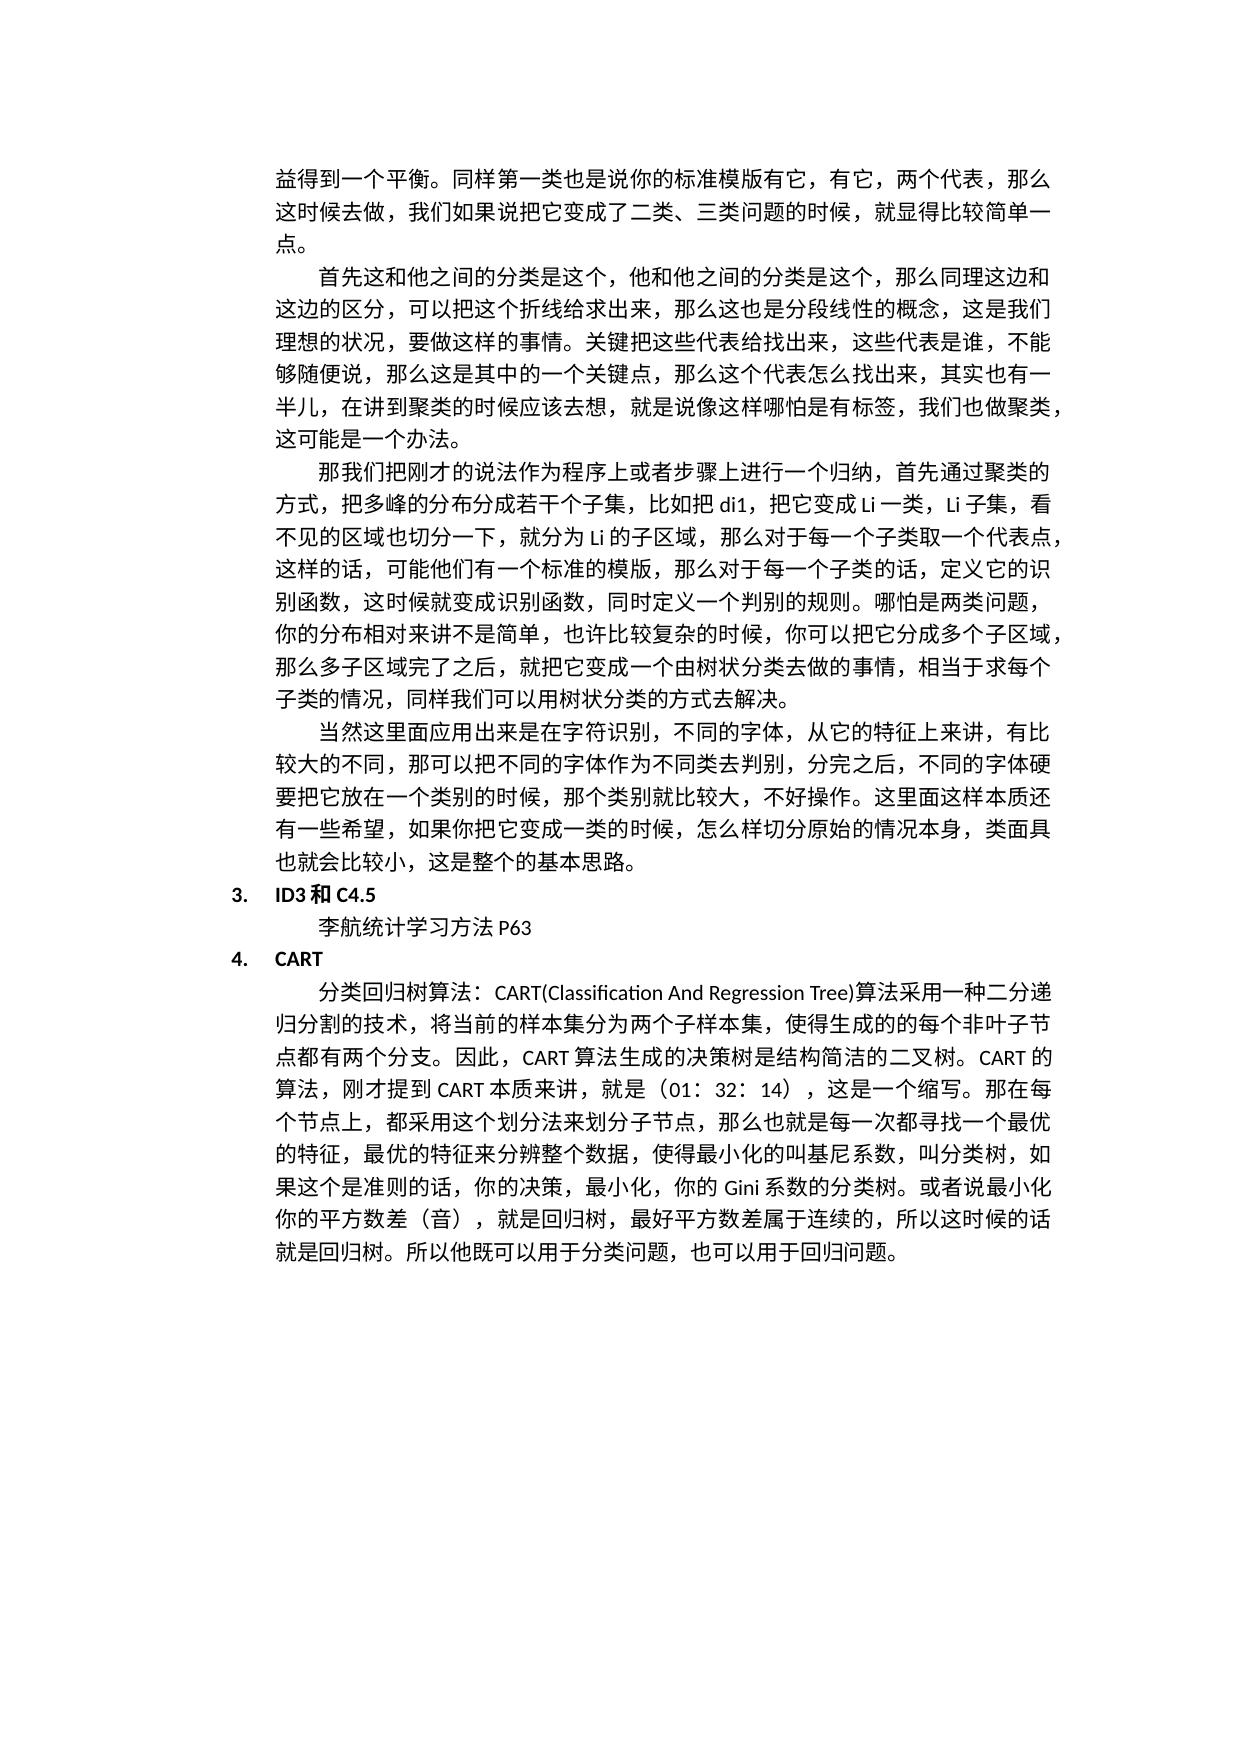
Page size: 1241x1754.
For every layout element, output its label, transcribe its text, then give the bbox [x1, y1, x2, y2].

list 首先这和他之间的分类是这个，他和他之间的分类是这个，那么同理这边和这边的区分，可以把这个折线给求出来，那么这也是分段线性的概念，这是我们理想的状况，要做这样的事情。关键把这些代表给找出来，这些代表是谁，不能够随便说，那么这是其中的一个关键点，那么这个代表怎么找出来，其实也有一半儿，在讲到聚类的时候应该去想，就是说像这样哪怕是有标签，我们也做聚类，这可能是一个办法。 [275, 259, 1053, 454]
list 当然这里面应用出来是在字符识别，不同的字体，从它的特征上来讲，有比较大的不同，那可以把不同的字体作为不同类去判别，分完之后，不同的字体硬要把它放在一个类别的时候，那个类别就比较大，不好操作。这里面这样本质还有一些希望，如果你把它变成一类的时候，怎么样切分原始的情况本身，类面具也就会比较小，这是整个的基本思路。 [275, 714, 1053, 877]
list 那我们看下一个，其实在样板分布的时候，其实并不是说单峰分布，可能是多峰分布，也不见得是正态分布，那我们看示意图，这比刚才稍微夸张一点点，同样是属于两类的问题，那么第一类是包含这么一个区域，正态分布的时候。但是第二类的话看的就更加奇形怪状，感觉是故意的。那么这时候要做两类的判别，就变得复杂了一些，如果从概念上讲，我们想做的事情把它变成分段，比如第二类的话复杂，我们最好是把它切成三个代表，原来就是一个代表，就是说小状形以它为代表，这边不同意，这边也不同意，那么这时候分成三个代表，大家的利益得到一个平衡。同样第一类也是说你的标准模版有它，有它，两个代表，那么这时候去做，我们如果说把它变成了二类、三类问题的时候，就显得比较简单一点。 [275, 162, 1053, 259]
list ID3和C4.5 [231, 877, 1053, 909]
list 分类回归树算法：CART(Classification And Regression Tree)算法采用一种二分递归分割的技术，将当前的样本集分为两个子样本集，使得生成的的每个非叶子节点都有两个分支。因此，CART算法生成的决策树是结构简洁的二叉树。CART的算法，刚才提到CART本质来讲，就是（01：32：14），这是一个缩写。那在每个节点上，都采用这个划分法来划分子节点，那么也就是每一次都寻找一个最优的特征，最优的特征来分辨整个数据，使得最小化的叫基尼系数，叫分类树，如果这个是准则的话，你的决策，最小化，你的Gini系数的分类树。或者说最小化你的平方数差（音），就是回归树，最好平方数差属于连续的，所以这时候的话就是回归树。所以他既可以用于分类问题，也可以用于回归问题。 [275, 974, 1053, 1267]
list CART [231, 942, 1053, 974]
list 李航统计学习方法P63 [319, 909, 1053, 942]
list 那我们把刚才的说法作为程序上或者步骤上进行一个归纳，首先通过聚类的方式，把多峰的分布分成若干个子集，比如把di1，把它变成Li一类，Li子集，看不见的区域也切分一下，就分为Li的子区域，那么对于每一个子类取一个代表点，这样的话，可能他们有一个标准的模版，那么对于每一个子类的话，定义它的识别函数，这时候就变成识别函数，同时定义一个判别的规则。哪怕是两类问题，你的分布相对来讲不是简单，也许比较复杂的时候，你可以把它分成多个子区域，那么多子区域完了之后，就把它变成一个由树状分类去做的事情，相当于求每个子类的情况，同样我们可以用树状分类的方式去解决。 [275, 454, 1053, 714]
